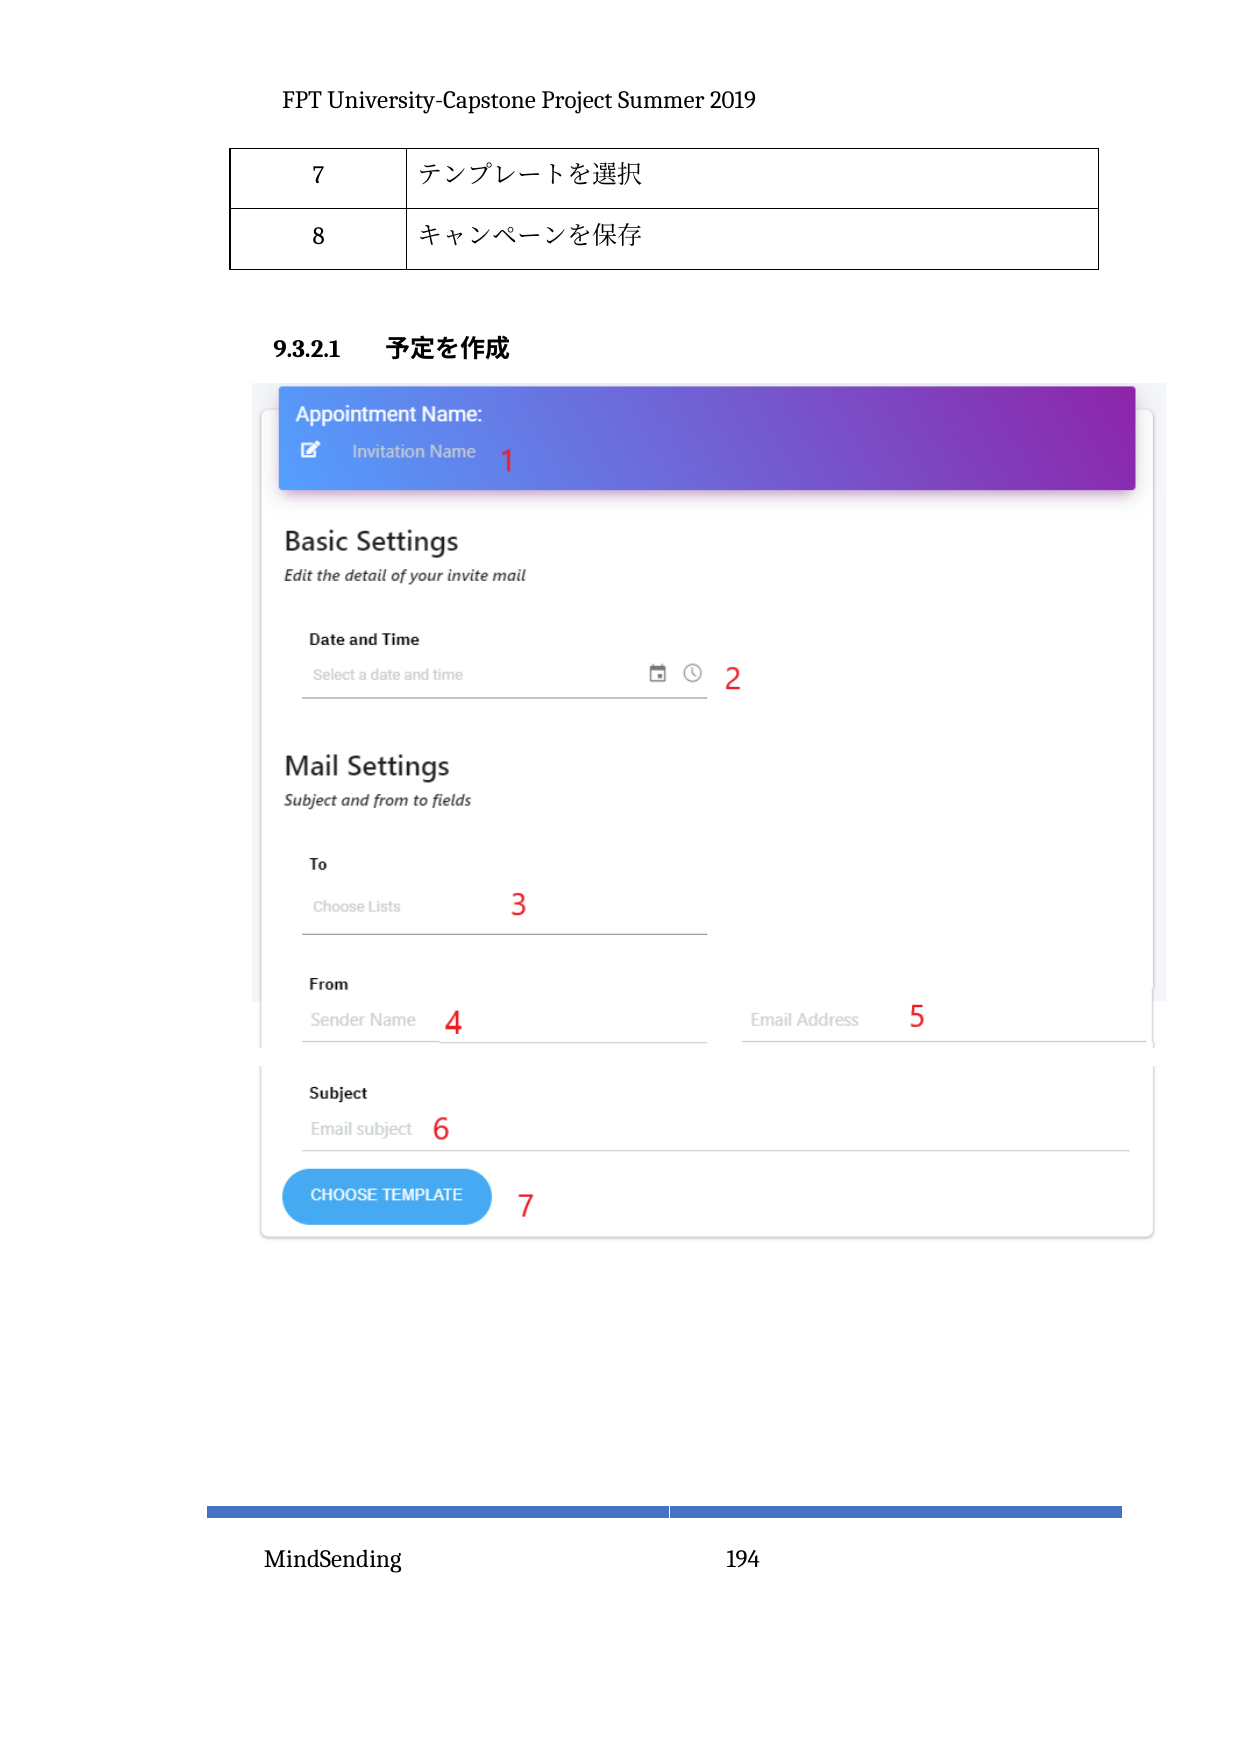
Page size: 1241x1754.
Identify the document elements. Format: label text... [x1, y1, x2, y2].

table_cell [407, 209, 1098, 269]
picture [251, 383, 1167, 1048]
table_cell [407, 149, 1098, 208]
subtitle 予定を作成 [273, 330, 1122, 364]
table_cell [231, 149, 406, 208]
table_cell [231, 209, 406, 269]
picture [251, 1066, 1167, 1246]
